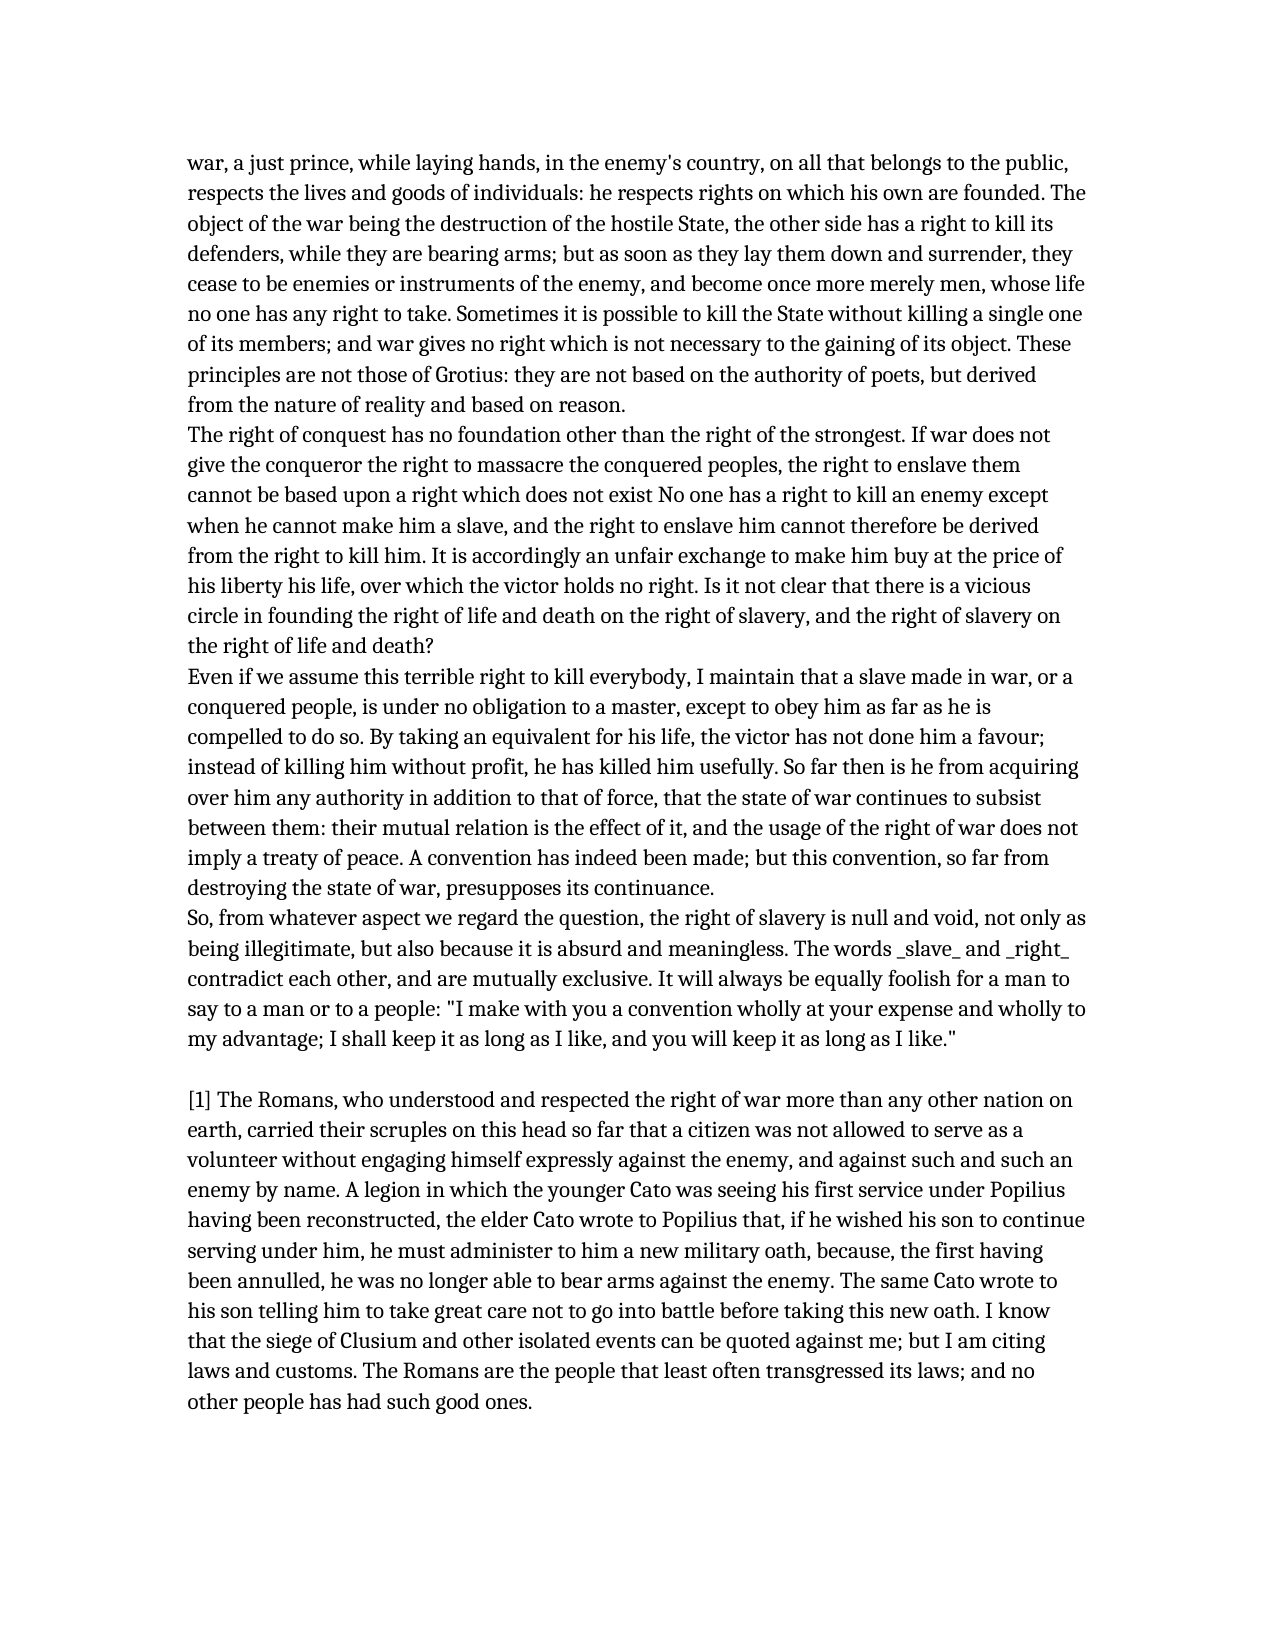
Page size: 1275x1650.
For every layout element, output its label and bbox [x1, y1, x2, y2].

text [187, 150, 1087, 1475]
